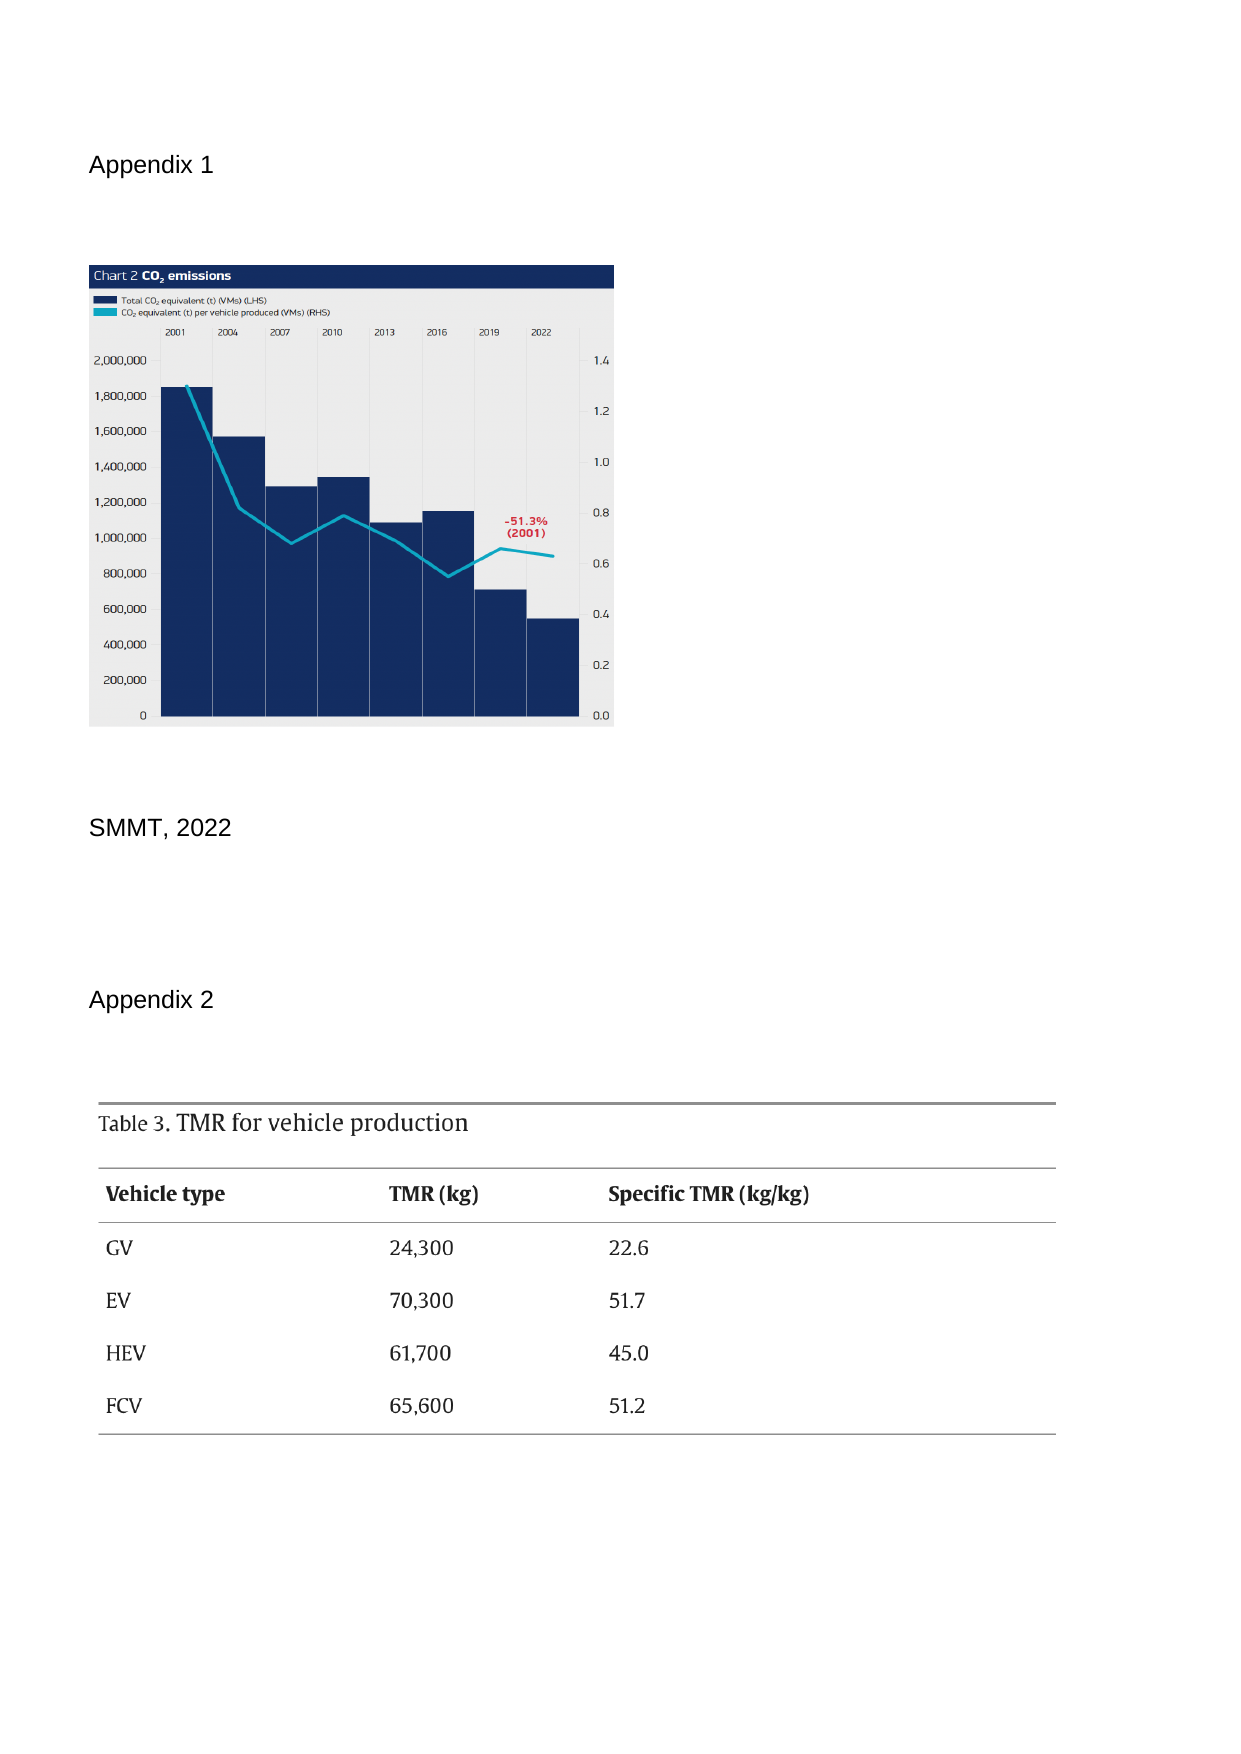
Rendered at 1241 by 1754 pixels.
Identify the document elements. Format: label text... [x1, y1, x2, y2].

picture [88, 1100, 1091, 1458]
text Appendix 1 [89, 150, 1090, 179]
text SMMT, 2022 [89, 813, 1090, 842]
picture [88, 265, 616, 727]
text Appendix 2 [89, 985, 1090, 1014]
